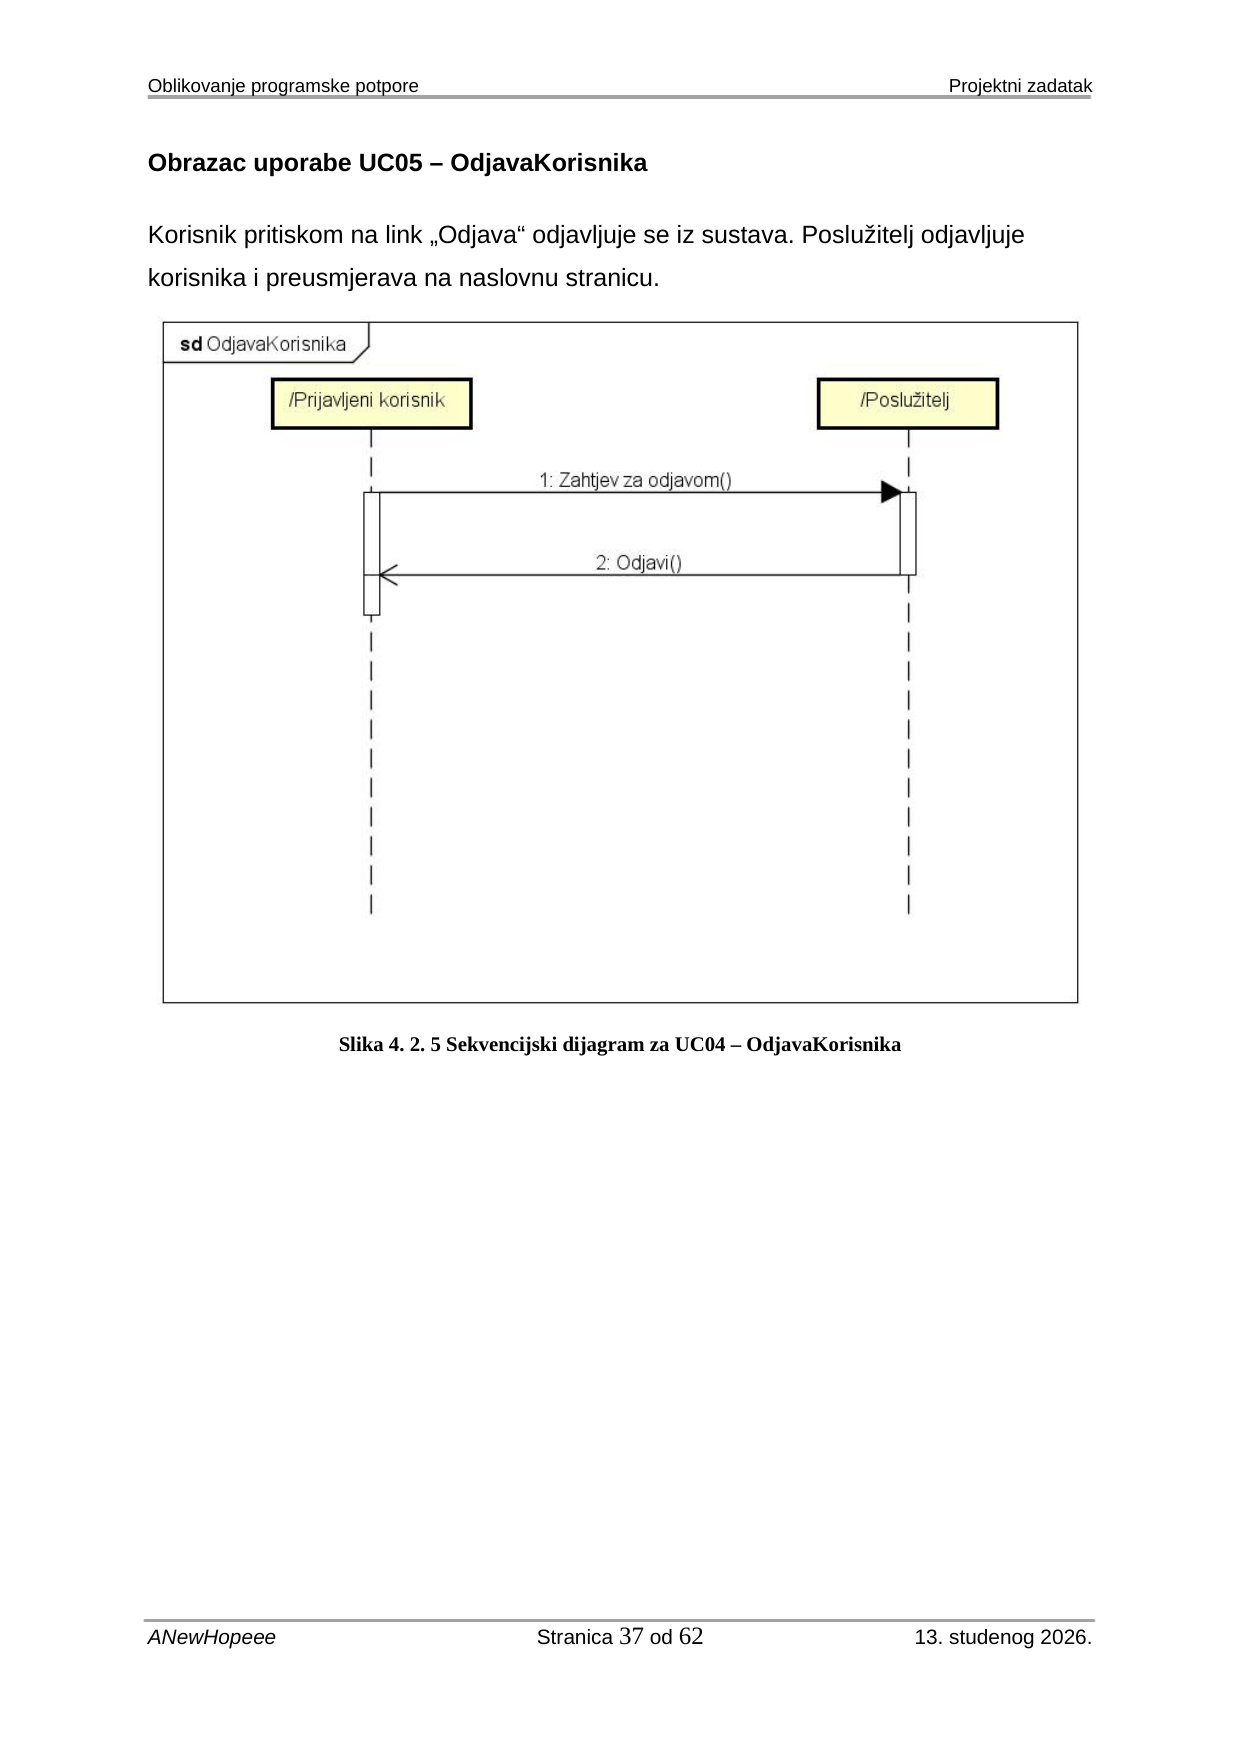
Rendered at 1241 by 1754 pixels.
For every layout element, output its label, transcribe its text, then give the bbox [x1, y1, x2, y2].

text Obrazac uporabe UC0 – OdjavaKorisnika [148, 148, 1093, 176]
picture [147, 95, 1092, 99]
text Korisnik pritiskom na link „Odjava“ odjavljuje se iz sustava. Poslužitelj odjavljuje korisnika i preusmjerava na naslovnu stranicu. [148, 220, 1093, 292]
text Slika 4. 2. Sekvencijski dijagram za UC04 – OdjavaKorisnika [148, 1032, 1093, 1056]
picture [147, 306, 1093, 1018]
